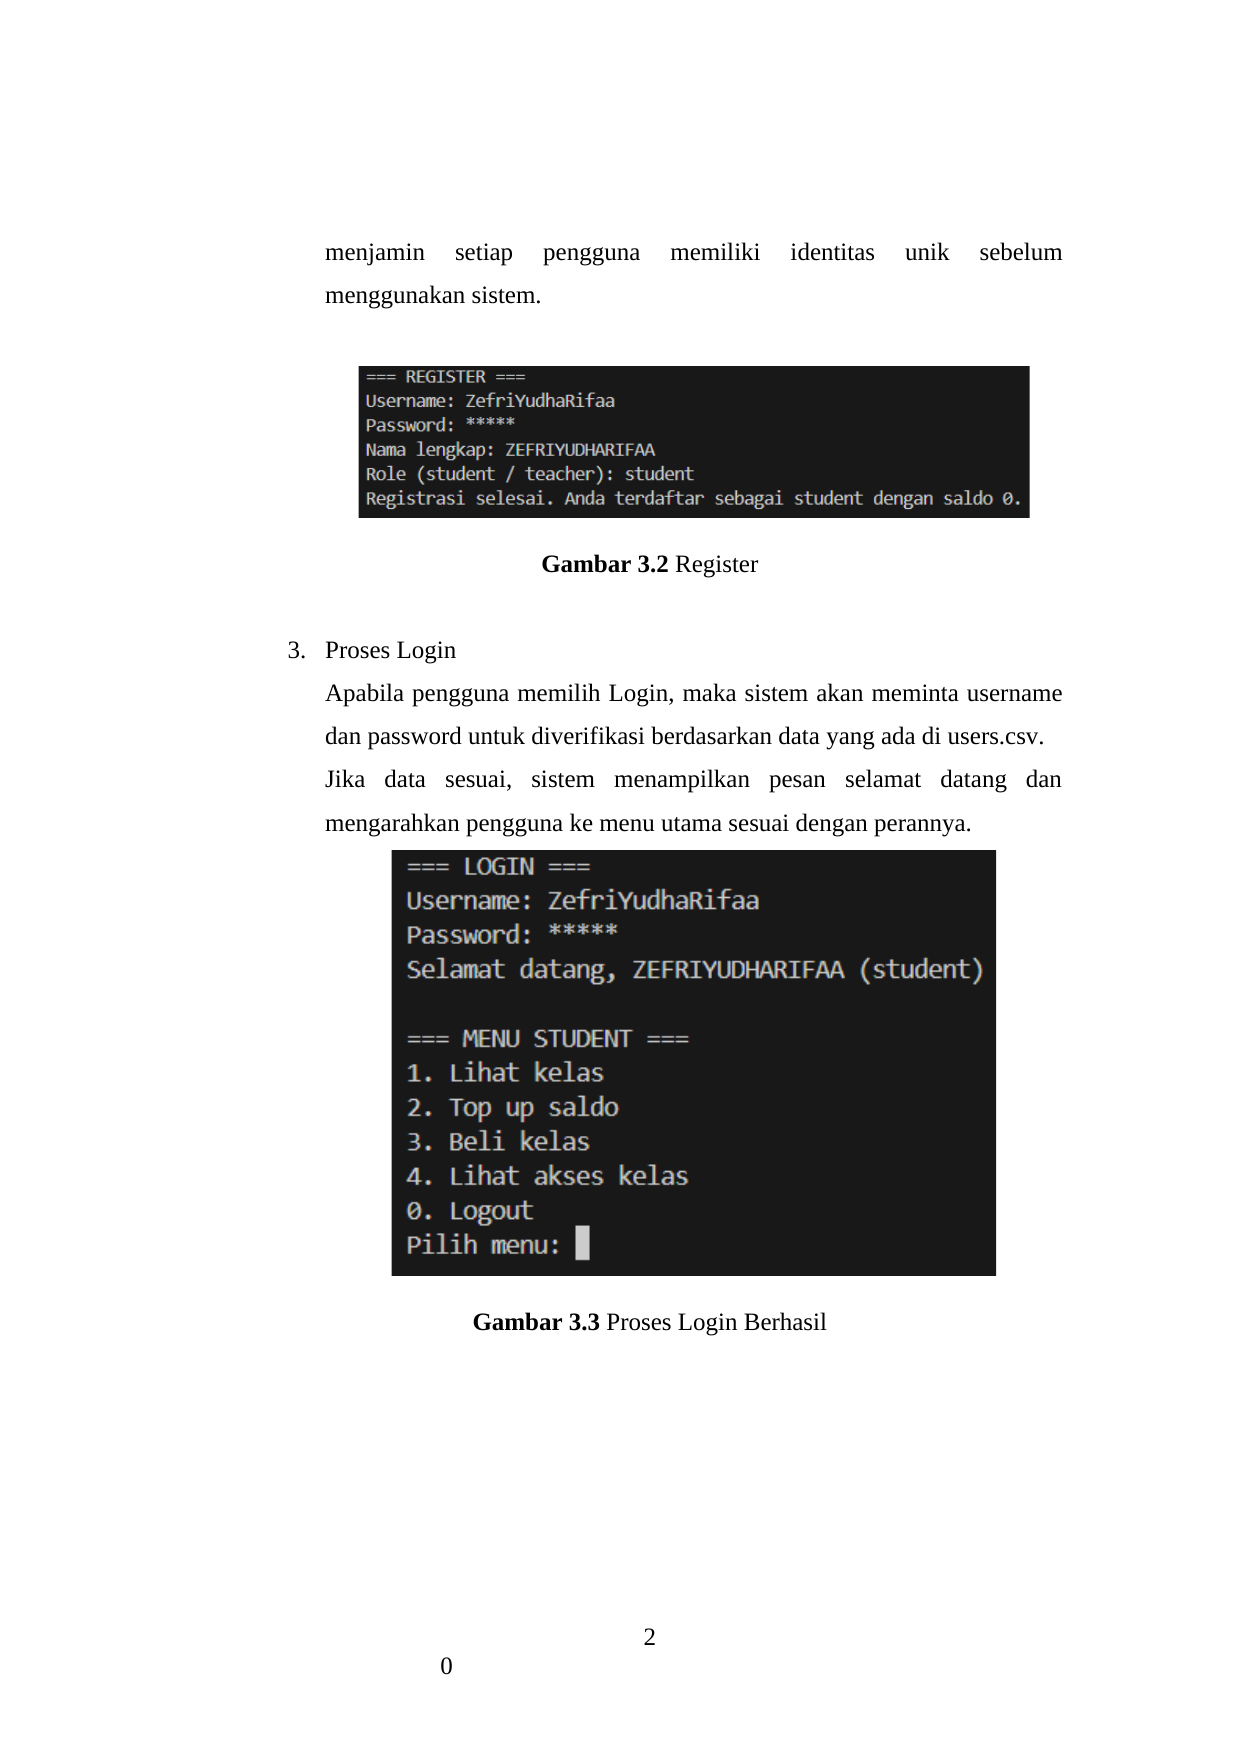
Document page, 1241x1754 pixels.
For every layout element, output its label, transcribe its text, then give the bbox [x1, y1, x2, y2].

list Apabila pengguna memilih Login, maka sistem akan meminta username dan password untuk diverifikasi berdasarkan data yang ada di users.csv. [325, 678, 1063, 750]
text Gambar 3.3 Proses Login Berhasil [236, 1307, 1063, 1336]
picture [358, 366, 1030, 518]
list Jika data sesuai, sistem menampilkan pesan selamat datang dan mengarahkan pengguna ke menu utama sesuai dengan perannya. [325, 764, 1063, 836]
picture [391, 850, 997, 1276]
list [325, 237, 1063, 309]
text Gambar 3.2 Register [236, 549, 1063, 578]
list Proses Login [287, 635, 1063, 664]
